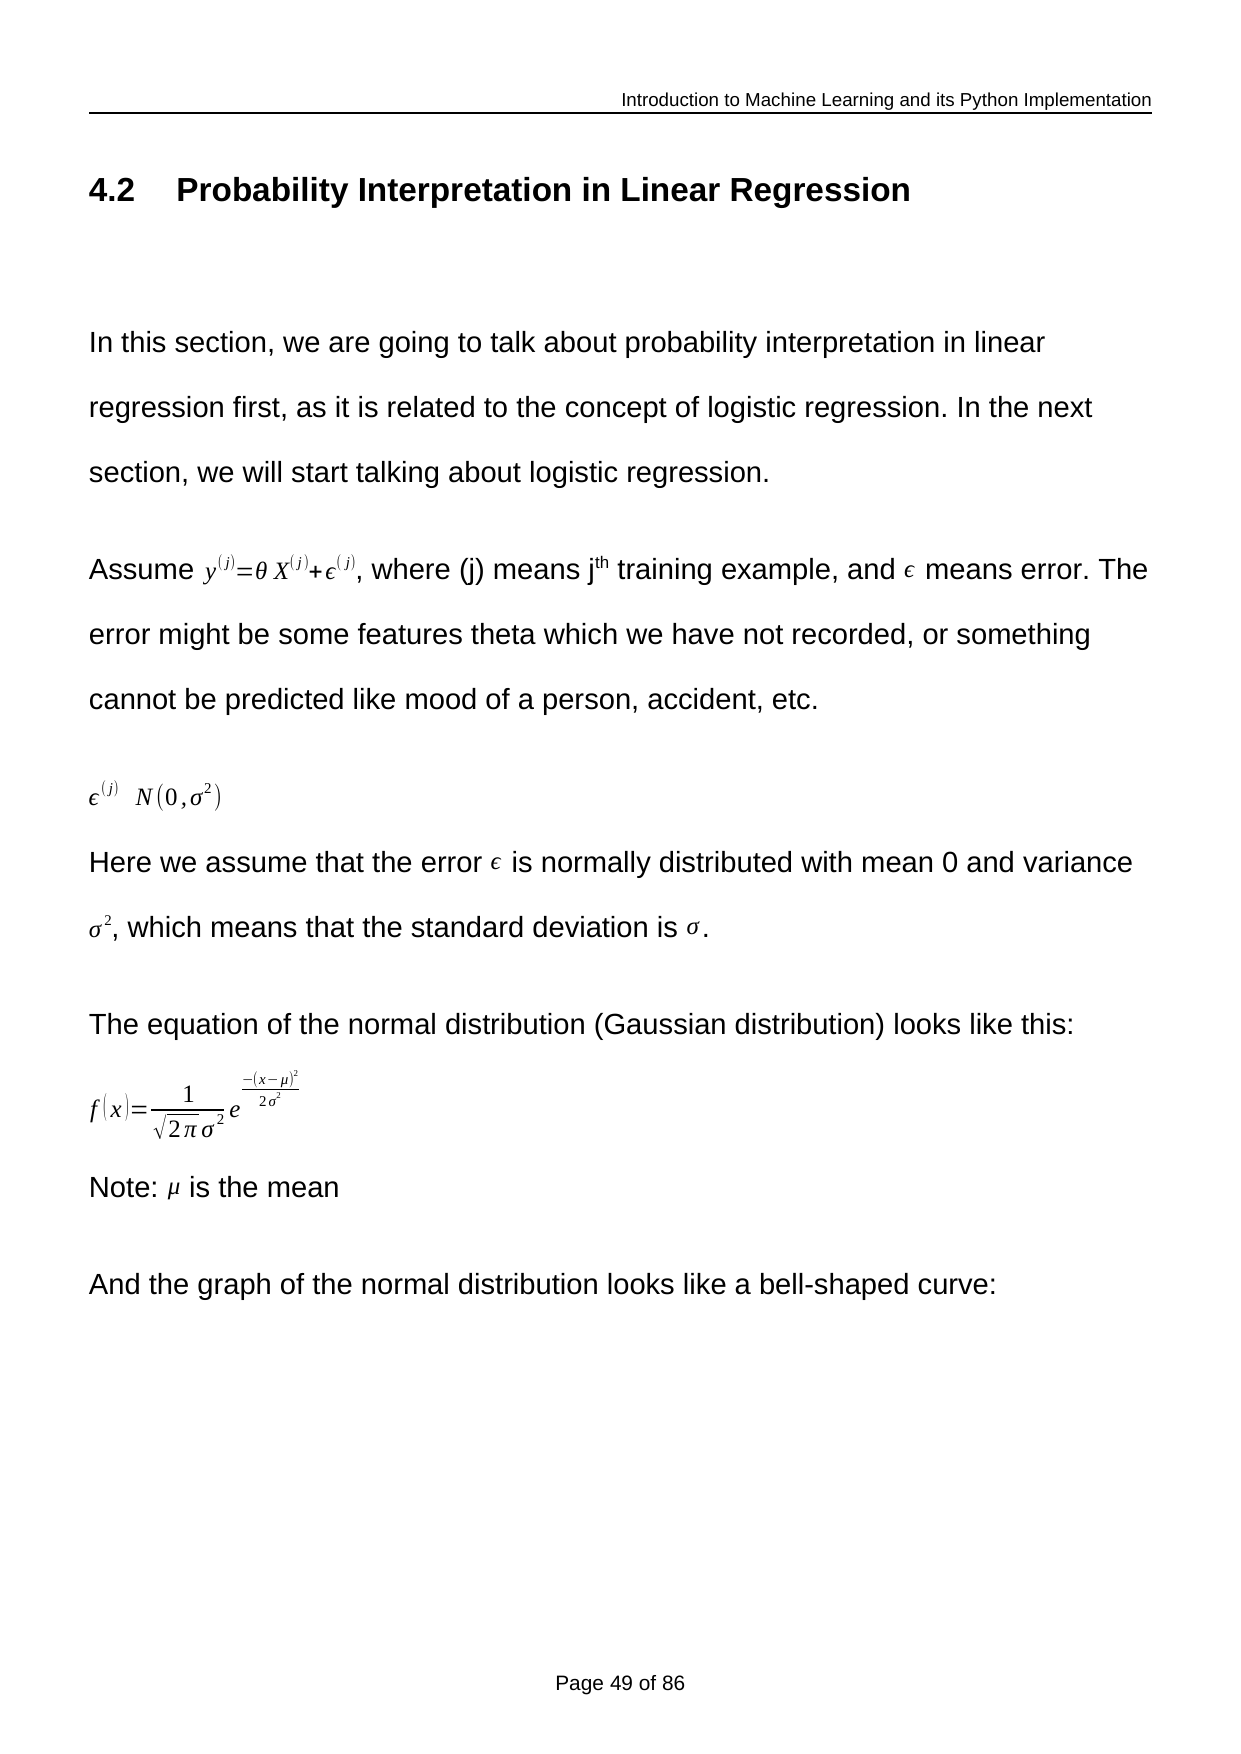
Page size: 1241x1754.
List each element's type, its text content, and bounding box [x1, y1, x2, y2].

subtitle 4.2 Probability Interpretation in Linear Regression [89, 157, 1152, 222]
text In this section, we are going to talk about probability interpretation in linear regression first, as it is related to the concept of logistic regression. In the next section, we will start talking about logistic regression. [89, 309, 1152, 504]
text Here we assume that the error is normally distributed with mean 0 and variance , which means that the standard deviation is . [89, 829, 1152, 959]
text Assume , where (j) means jth training example, and means error. The error might be some features theta which we have not recorded, or something cannot be predicted like mood of a person, accident, etc. [89, 537, 1152, 732]
text The equation of the normal distribution (Gaussian distribution) looks like this: [89, 992, 1152, 1057]
text Note: is the mean [89, 1154, 1152, 1219]
text And the graph of the normal distribution looks like a bell-shaped curve: [89, 1252, 1152, 1317]
